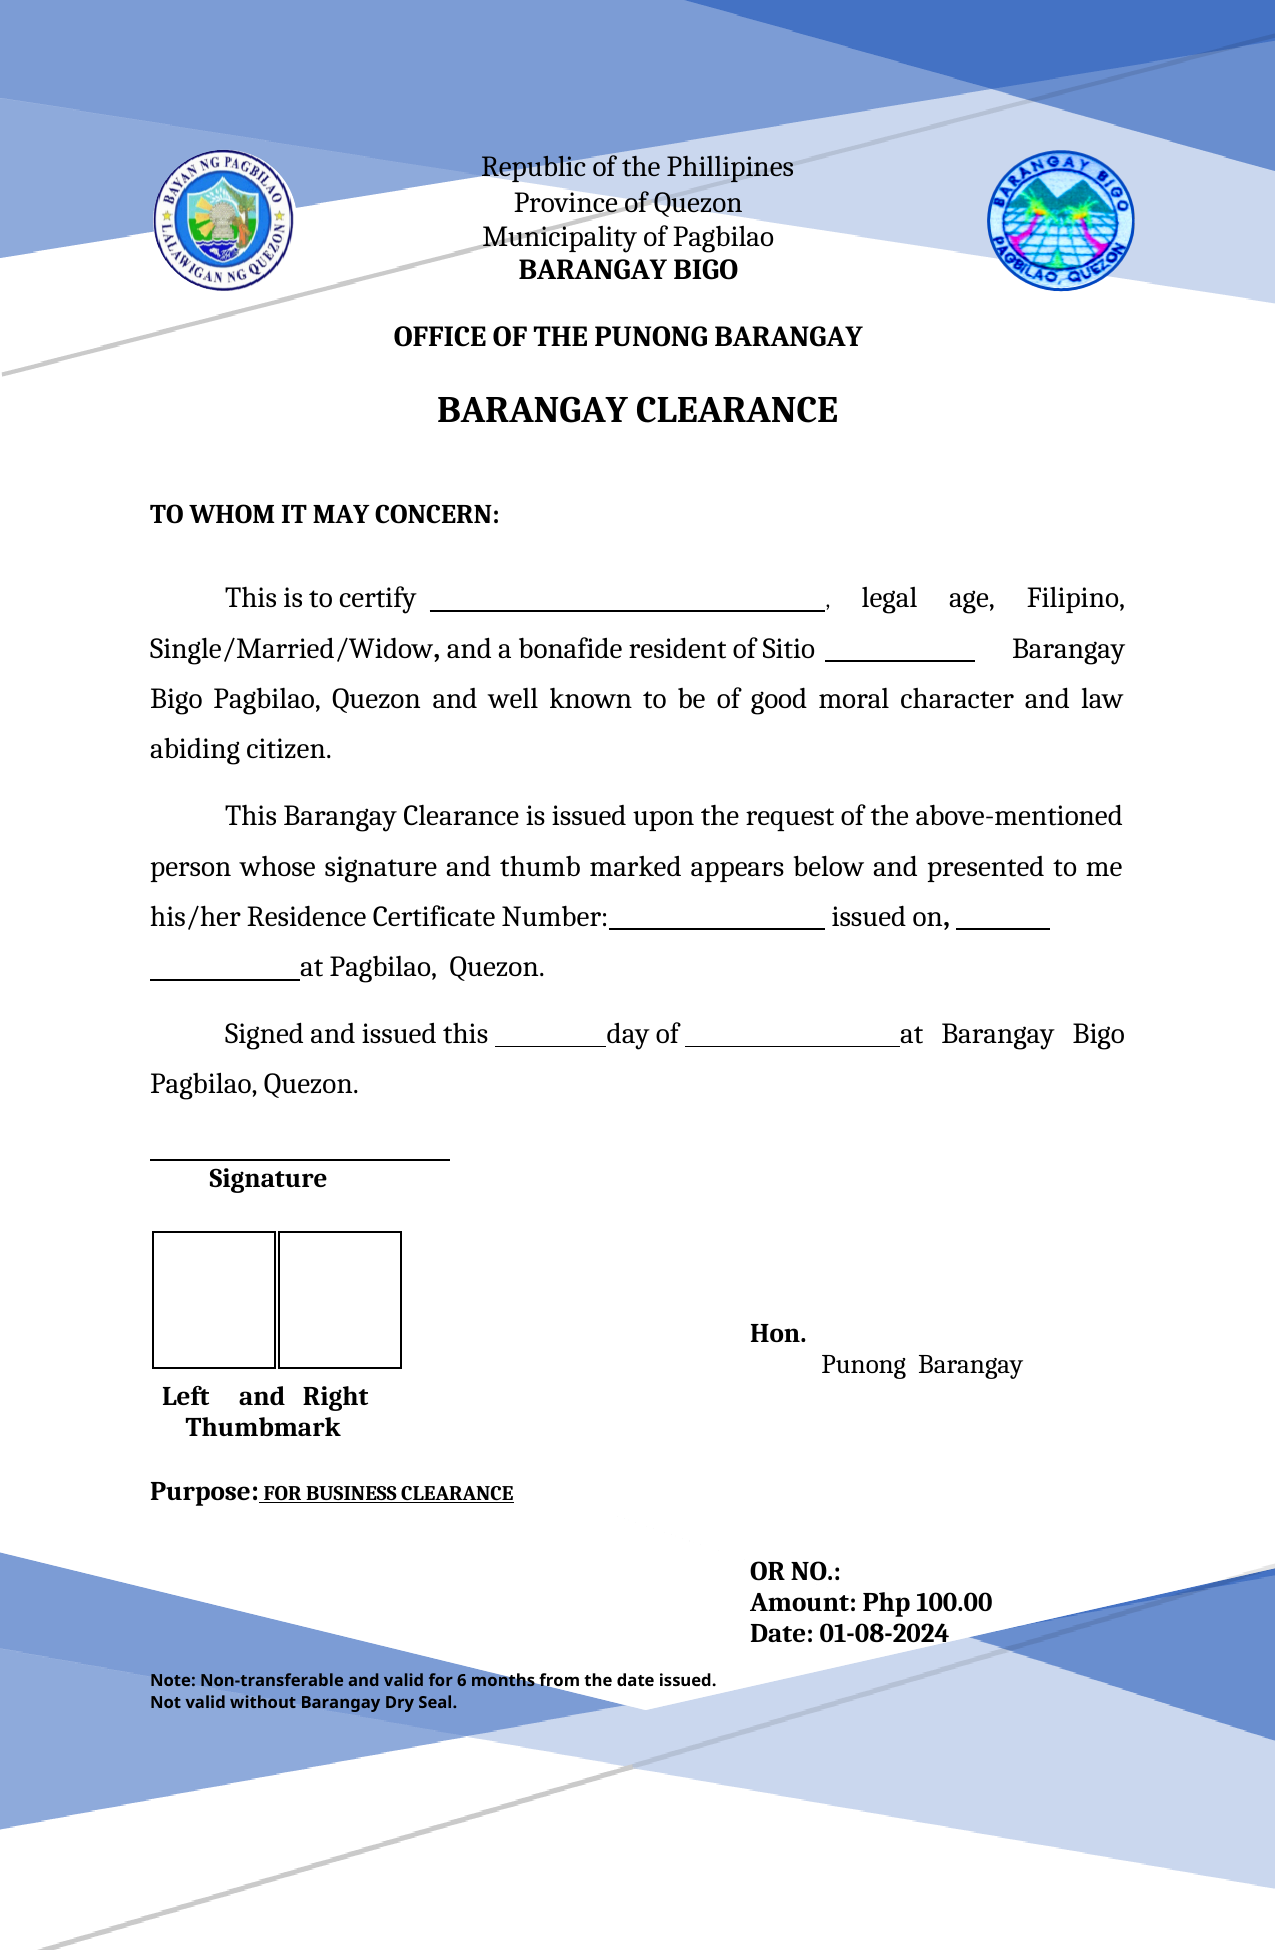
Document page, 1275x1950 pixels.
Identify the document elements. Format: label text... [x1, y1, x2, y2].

text Hon. [750, 1318, 1125, 1349]
text BARANGAY CLEARANCE [150, 389, 1125, 432]
text BARANGAY BIGO [131, 253, 1125, 287]
text Date: 01-08-2024 [675, 1618, 1125, 1649]
picture [0, 1515, 1275, 1950]
text This Barangay Clearance is issued upon the request of the above-mentioned person whose signature and thumb marked appears below and presented to me his/her Residence Certificate Number: issued on, at Pagbilao, Quezon. [150, 799, 1125, 984]
text Province of Quezon [131, 186, 1125, 220]
text Signed and issued this day of at Barangay Bigo Pagbilao, Quezon. [150, 1017, 1125, 1101]
text OR NO.: [150, 1556, 1125, 1587]
text Amount: Php 100.00 [675, 1587, 1125, 1618]
text Note: Non-transferable and valid for 6 months from the date issued. [150, 1668, 1125, 1691]
text Republic of the Phillipines [150, 150, 1125, 184]
picture [0, 0, 1275, 410]
text Municipality of Pagbilao [131, 220, 1125, 253]
text This is to certify , legal age, Filipino, Single/Married/Widow, and a bonafide resident of Sitio Barangay Bigo Pagbilao, Quezon and well known to be of good moral character and law abiding citizen. [150, 581, 1125, 766]
text Punong Barangay [600, 1349, 1125, 1381]
text Signature [150, 1163, 1125, 1194]
text OFFICE OF THE PUNONG BARANGAY [131, 321, 1125, 354]
text TO WHOM IT MAY CONCERN: [150, 499, 1125, 530]
text Thumbmark [150, 1412, 1125, 1443]
text Purpose: FOR BUSINESS CLEARANCE [150, 1474, 1125, 1508]
text Not valid without Barangay Dry Seal. [150, 1691, 1125, 1713]
text Left and Right [150, 1381, 1125, 1412]
